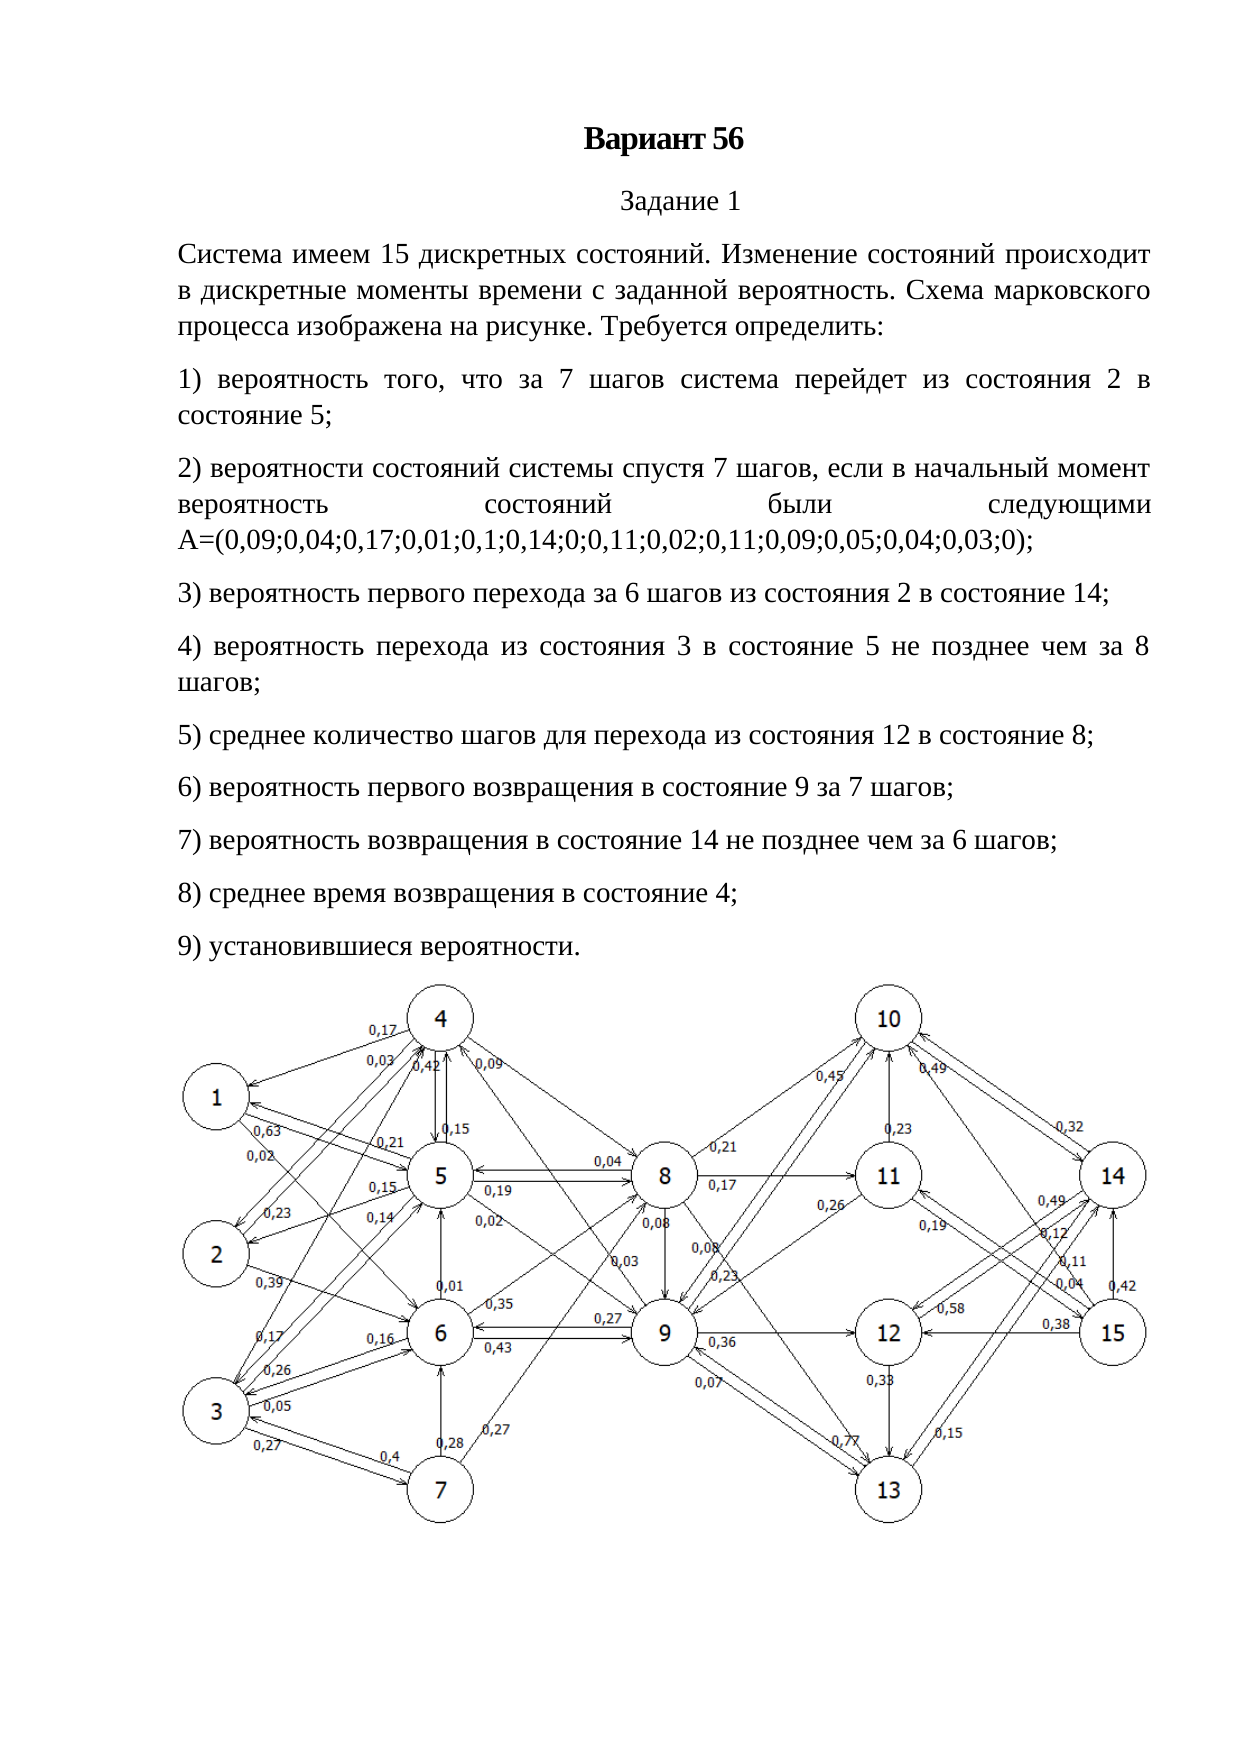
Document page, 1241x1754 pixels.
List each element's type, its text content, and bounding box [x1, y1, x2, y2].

text 9) установившиеся вероятности. [177, 928, 1152, 962]
text Система имеем 15 дискретных состояний. Изменение состояний происходит в дискретные моменты времени с заданной вероятность. Схема марковского процесса изображена на рисунке. Требуется определить: [177, 236, 1152, 342]
text 2) вероятности состояний системы спустя 7 шагов, если в начальный момент вероятность состояний были следующими A=(0,09;0,04;0,17;0,01;0,1;0,14;0;0,11;0,02;0,11;0,09;0,05;0,04;0,03;0); [177, 450, 1152, 556]
title Вариант 56 [177, 118, 1152, 156]
picture [177, 980, 1152, 1531]
text 7) вероятность возвращения в состояние 14 не позднее чем за 6 шагов; [177, 822, 1152, 856]
text 8) среднее время возвращения в состояние 4; [177, 875, 1152, 909]
text 3) вероятность первого перехода за 6 шагов из состояния 2 в состояние 14; [177, 575, 1152, 608]
text 1) вероятность того, что за 7 шагов система перейдет из состояния 2 в состояние 5; [177, 361, 1152, 431]
text Задание 1 [177, 183, 1152, 217]
text 5) среднее количество шагов для перехода из состояния 12 в состояние 8; [177, 717, 1152, 750]
text 6) вероятность первого возвращения в состояние 9 за 7 шагов; [177, 769, 1152, 803]
text 4) вероятность перехода из состояния 3 в состояние 5 не позднее чем за 8 шагов; [177, 628, 1152, 697]
